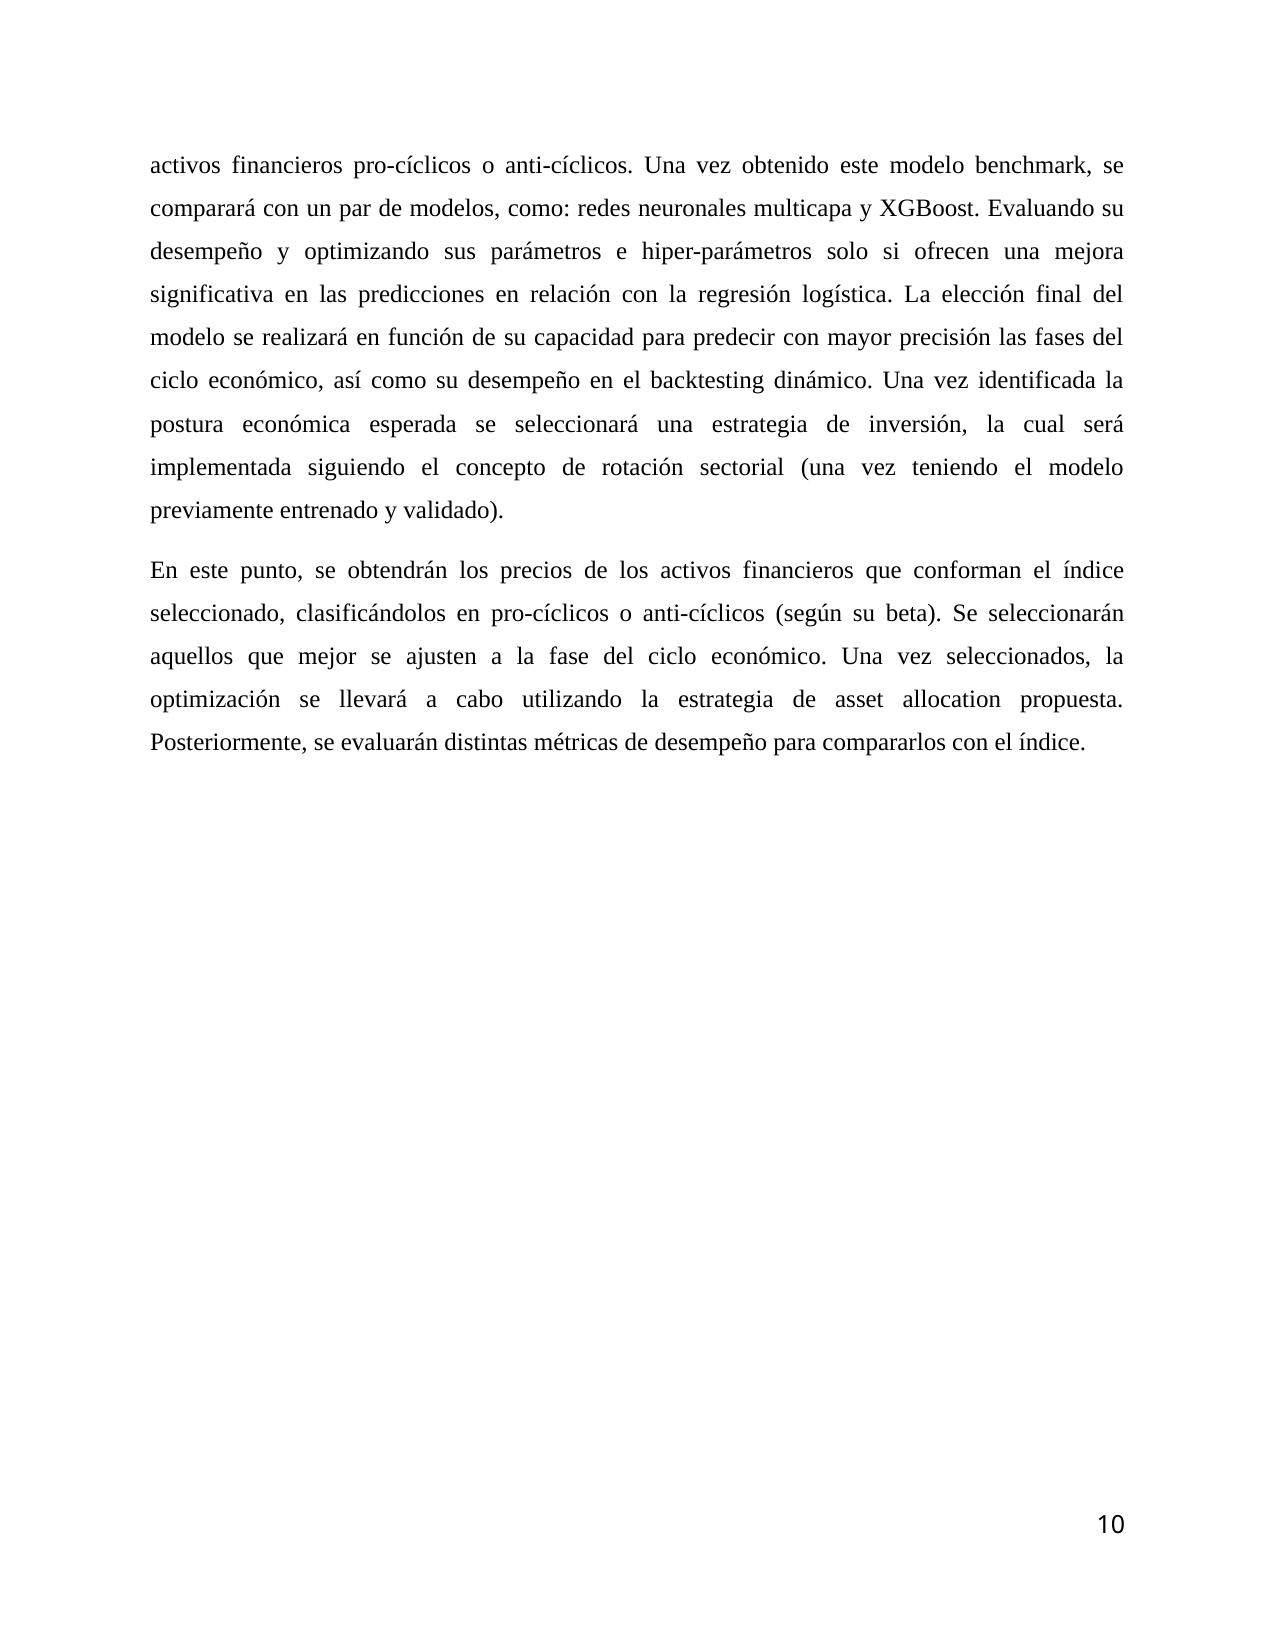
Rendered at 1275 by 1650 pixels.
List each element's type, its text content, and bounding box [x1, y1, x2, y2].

text En este punto, se obtendrán los precios de los activos financieros que conforman el índice seleccionado, clasificándolos en pro-cíclicos o anti-cíclicos (según su beta). Se seleccionarán aquellos que mejor se ajusten a la fase del ciclo económico. Una vez seleccionados, la optimización se llevará a cabo utilizando la estrategia de asset allocation propuesta. Posteriormente, se evaluarán distintas métricas de desempeño para compararlos con el índice. [150, 555, 1125, 756]
